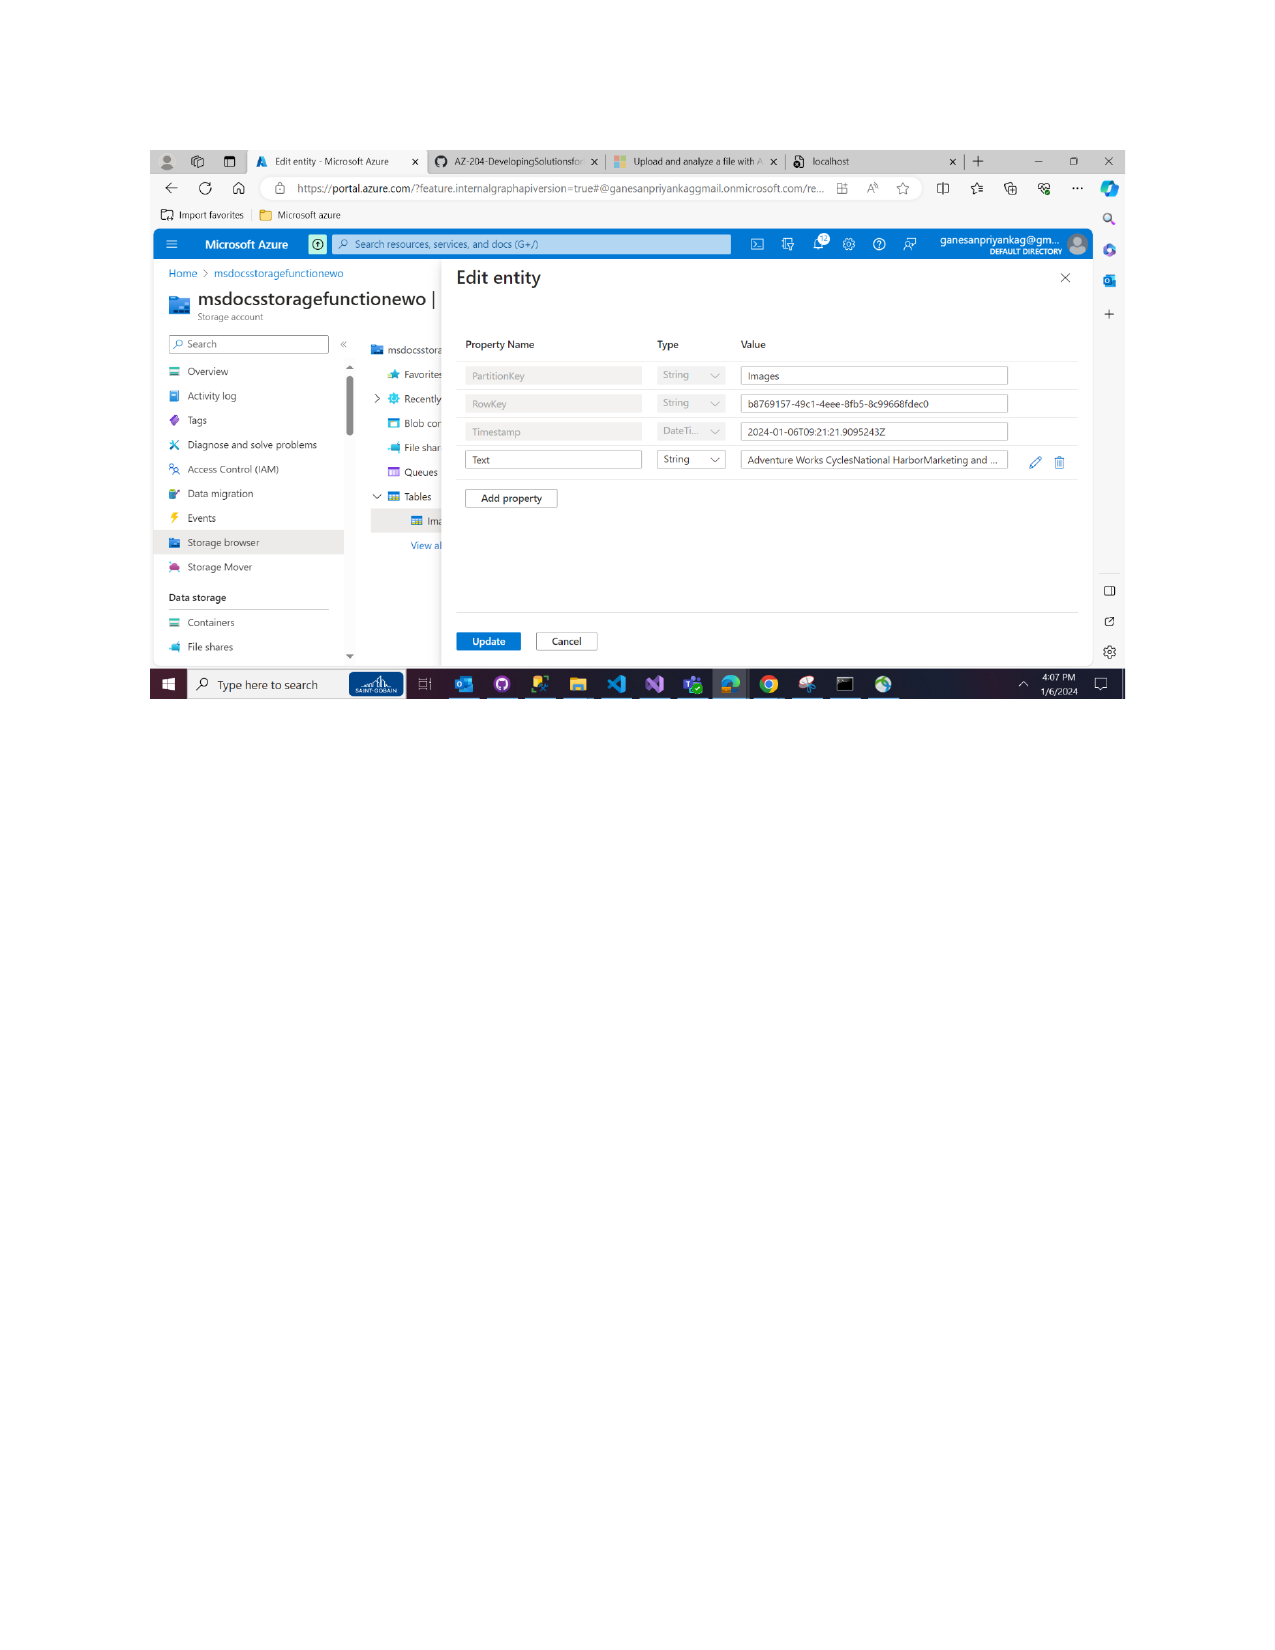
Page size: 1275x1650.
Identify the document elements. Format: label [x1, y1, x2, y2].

picture [150, 150, 1125, 699]
